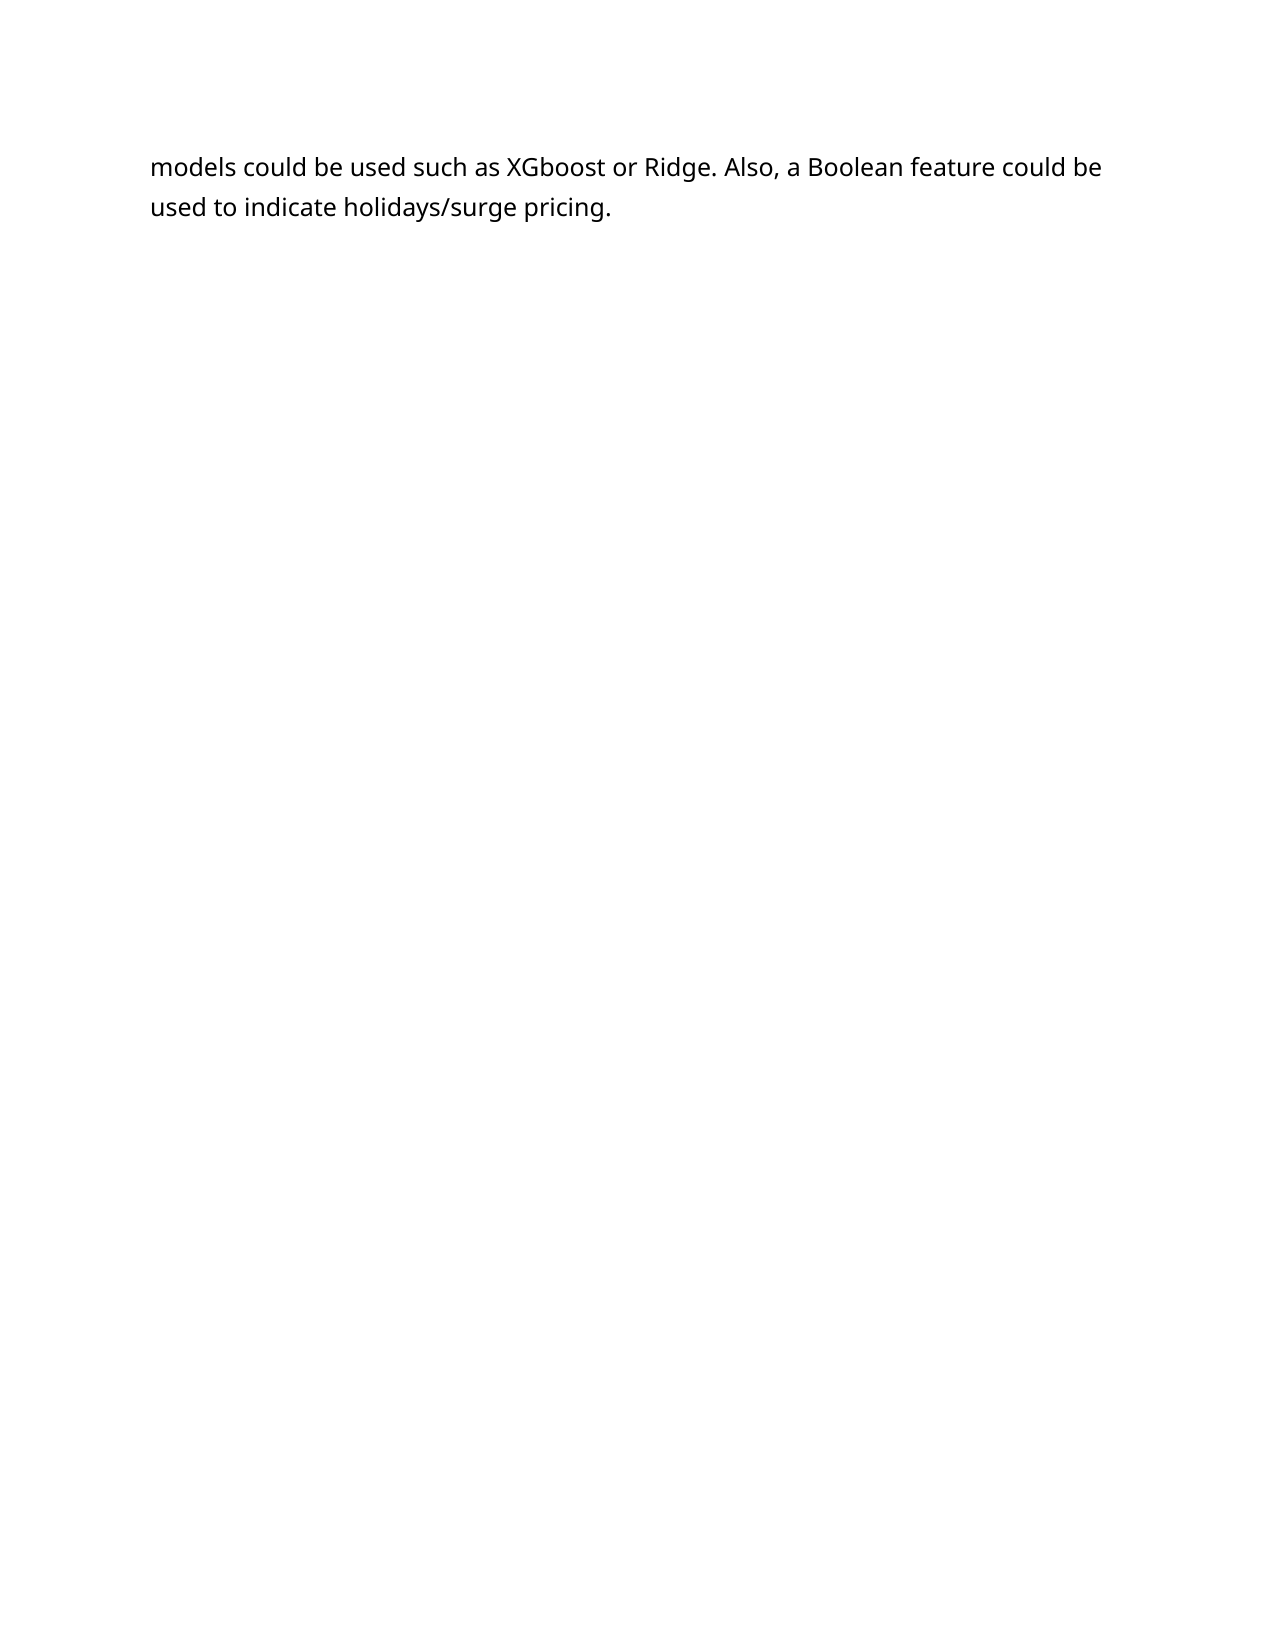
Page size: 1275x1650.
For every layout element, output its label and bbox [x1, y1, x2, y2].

text [150, 150, 1125, 223]
